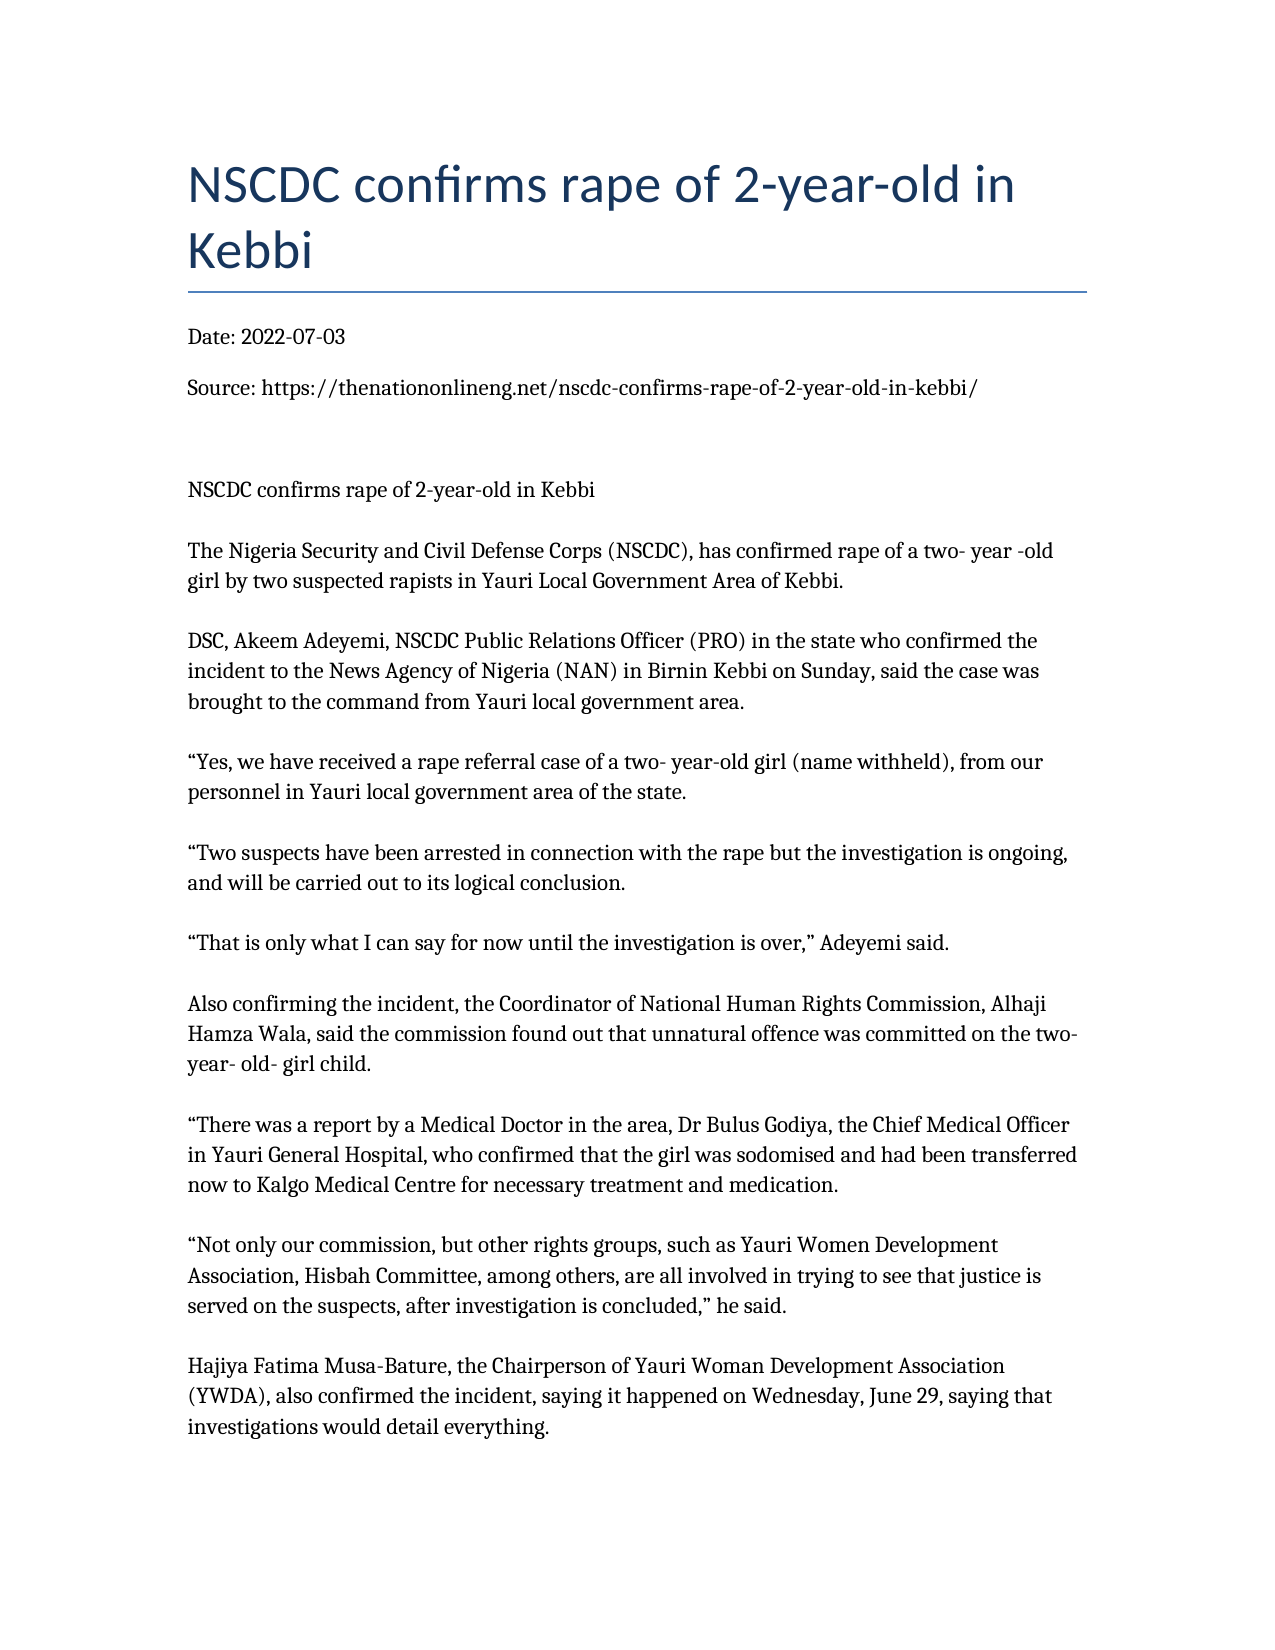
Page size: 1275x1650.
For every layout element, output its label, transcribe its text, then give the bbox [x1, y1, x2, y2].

title NSCDC confirms rape of 2-year-old in Kebbi [187, 150, 1087, 293]
text Date: 2022-07-03 [187, 324, 1087, 350]
text Source: https://thenationonlineng.net/nscdc-confirms-rape-of-2-year-old-in-kebbi/ [187, 375, 1087, 401]
